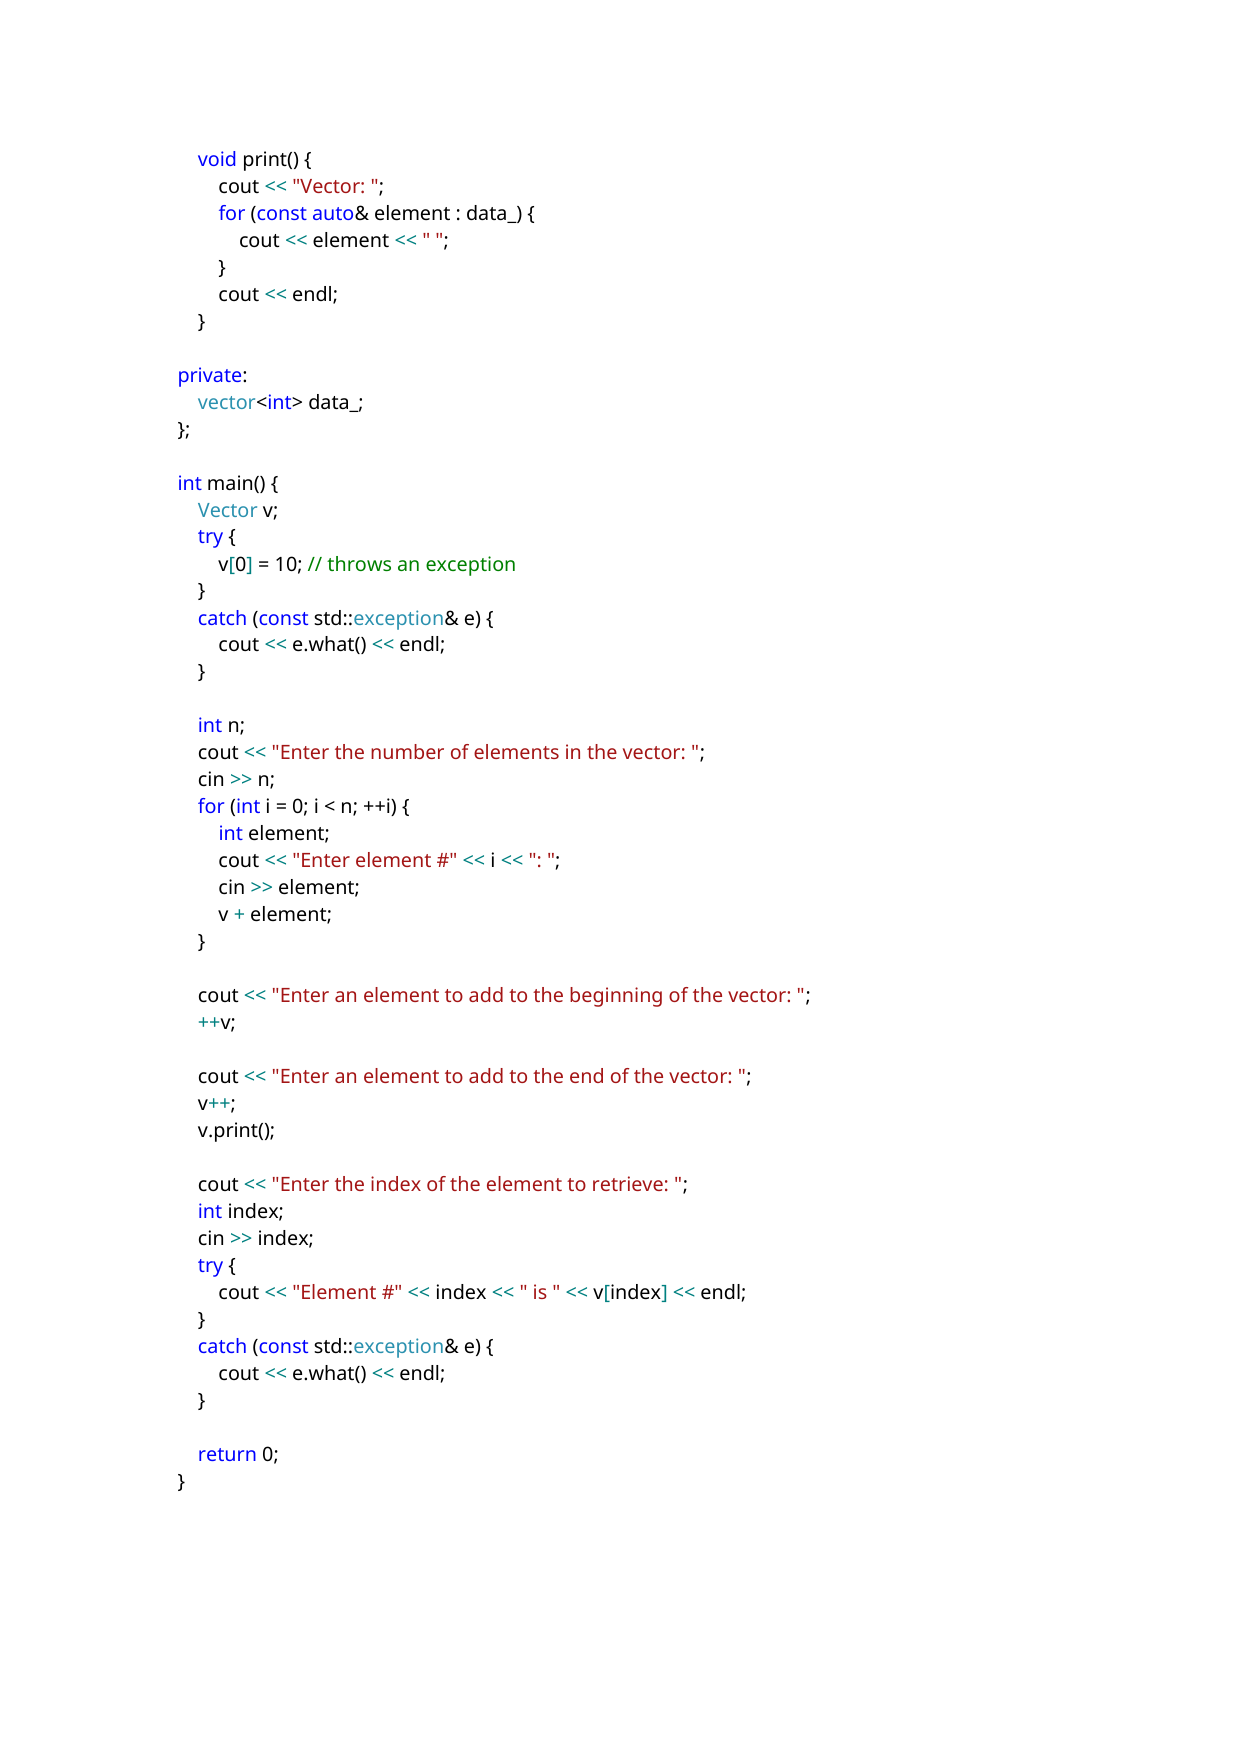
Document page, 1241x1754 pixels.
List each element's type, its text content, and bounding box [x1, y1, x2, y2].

text try { [177, 523, 1152, 550]
text cout << e.what() << endl; [177, 1359, 1152, 1386]
text cin >> index; [177, 1224, 1152, 1251]
text vector<int> data_; [177, 388, 1152, 415]
text }; [177, 415, 1152, 442]
text cout << "Enter the index of the element to retrieve: "; [177, 1170, 1152, 1197]
text } [177, 1386, 1152, 1413]
text cout << "Enter an element to add to the end of the vector: "; [177, 1062, 1152, 1089]
text return 0; [177, 1440, 1152, 1467]
text for (const auto& element : data_) { [177, 199, 1152, 226]
text catch (const std::exception& e) { [177, 1332, 1152, 1359]
text catch (const std::exception& e) { [177, 604, 1152, 631]
text } [177, 577, 1152, 604]
text cout << endl; [177, 280, 1152, 307]
text cout << "Enter an element to add to the beginning of the vector: "; [177, 981, 1152, 1008]
text cout << "Enter element #" << i << ": "; [177, 847, 1152, 873]
text cin >> n; [177, 766, 1152, 793]
text try { [177, 1251, 1152, 1278]
text } [177, 658, 1152, 685]
text cout << "Element #" << index << " is " << v[index] << endl; [177, 1278, 1152, 1305]
text cout << element << " "; [177, 226, 1152, 253]
text } [177, 927, 1152, 954]
text private: [177, 361, 1152, 388]
text for (int i = 0; i < n; ++i) { [177, 793, 1152, 819]
text } [177, 1467, 1152, 1494]
text cout << e.what() << endl; [177, 631, 1152, 658]
text void print() { [177, 145, 1152, 172]
text int element; [177, 819, 1152, 847]
text ++v; [177, 1008, 1152, 1035]
text } [177, 307, 1152, 334]
text int index; [177, 1197, 1152, 1224]
text cout << "Enter the number of elements in the vector: "; [177, 739, 1152, 766]
text } [177, 253, 1152, 280]
text v.print(); [177, 1116, 1152, 1143]
text cin >> element; [177, 873, 1152, 901]
text Vector v; [177, 496, 1152, 523]
text v++; [177, 1089, 1152, 1116]
text } [177, 1305, 1152, 1332]
text int n; [177, 712, 1152, 739]
text v + element; [177, 901, 1152, 927]
text v[0] = 10; // throws an exception [177, 550, 1152, 577]
text int main() { [177, 469, 1152, 496]
text cout << "Vector: "; [177, 172, 1152, 199]
